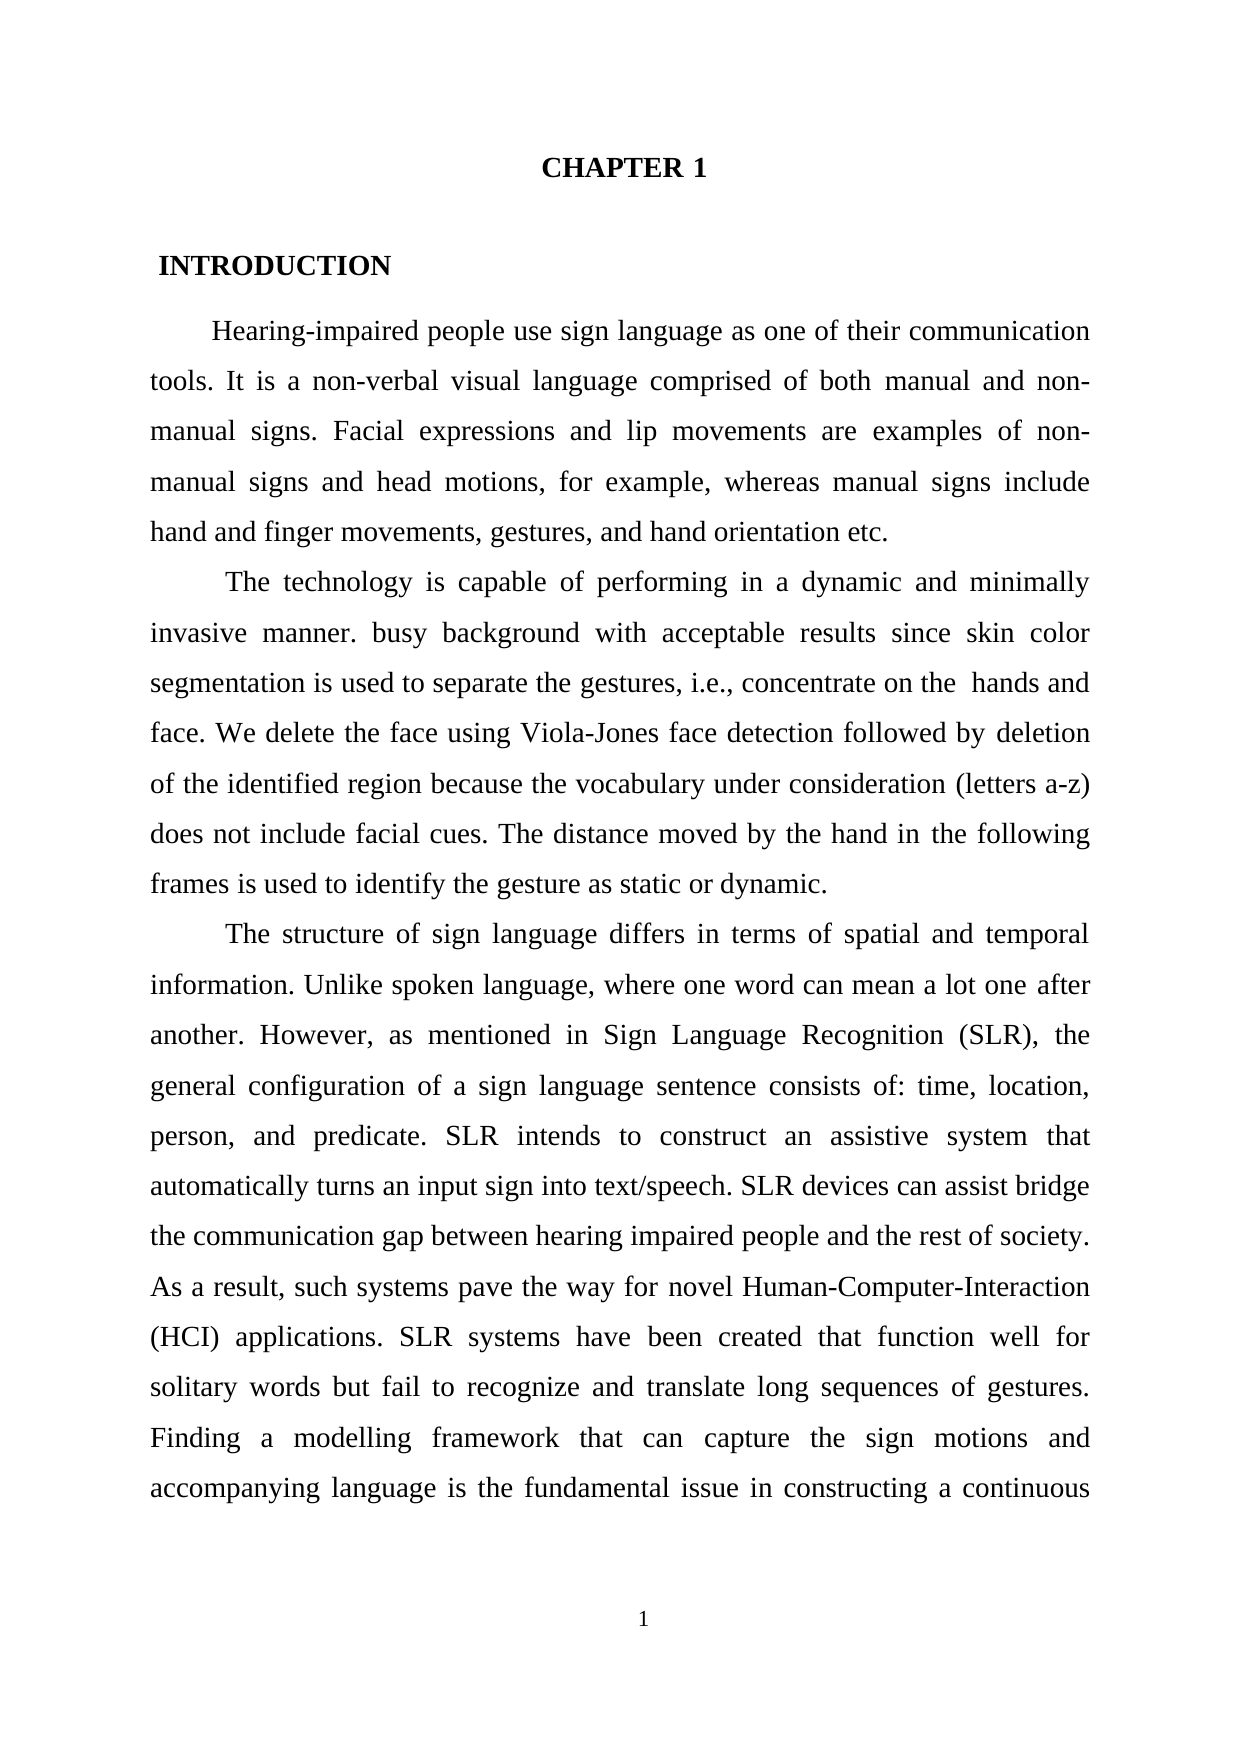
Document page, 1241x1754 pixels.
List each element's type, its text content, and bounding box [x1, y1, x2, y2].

text The technology is capable of performing in a dynamic and minimally invasive manner. busy background with acceptable results since skin color segmentation is used to separate the gestures, i.e., concentrate on the hands and face. We delete the face using Viola-Jones face detection followed by deletion of the identified region because the vocabulary under consideration (letters a-z) does not include facial cues. The distance moved by the hand in the following frames is used to identify the gesture as static or dynamic. [150, 564, 1090, 900]
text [150, 917, 1090, 1504]
text Hearing-impaired people use sign language as one of their communication tools. It is a non-verbal visual language comprised of both manual and non-manual signs. Facial expressions and lip movements are examples of non-manual signs and head motions, for example, whereas manual signs include hand and finger movements, gestures, and hand orientation etc. [150, 313, 1090, 548]
text CHAPTER 1 [150, 150, 1090, 183]
text INTRODUCTION [150, 248, 1090, 282]
